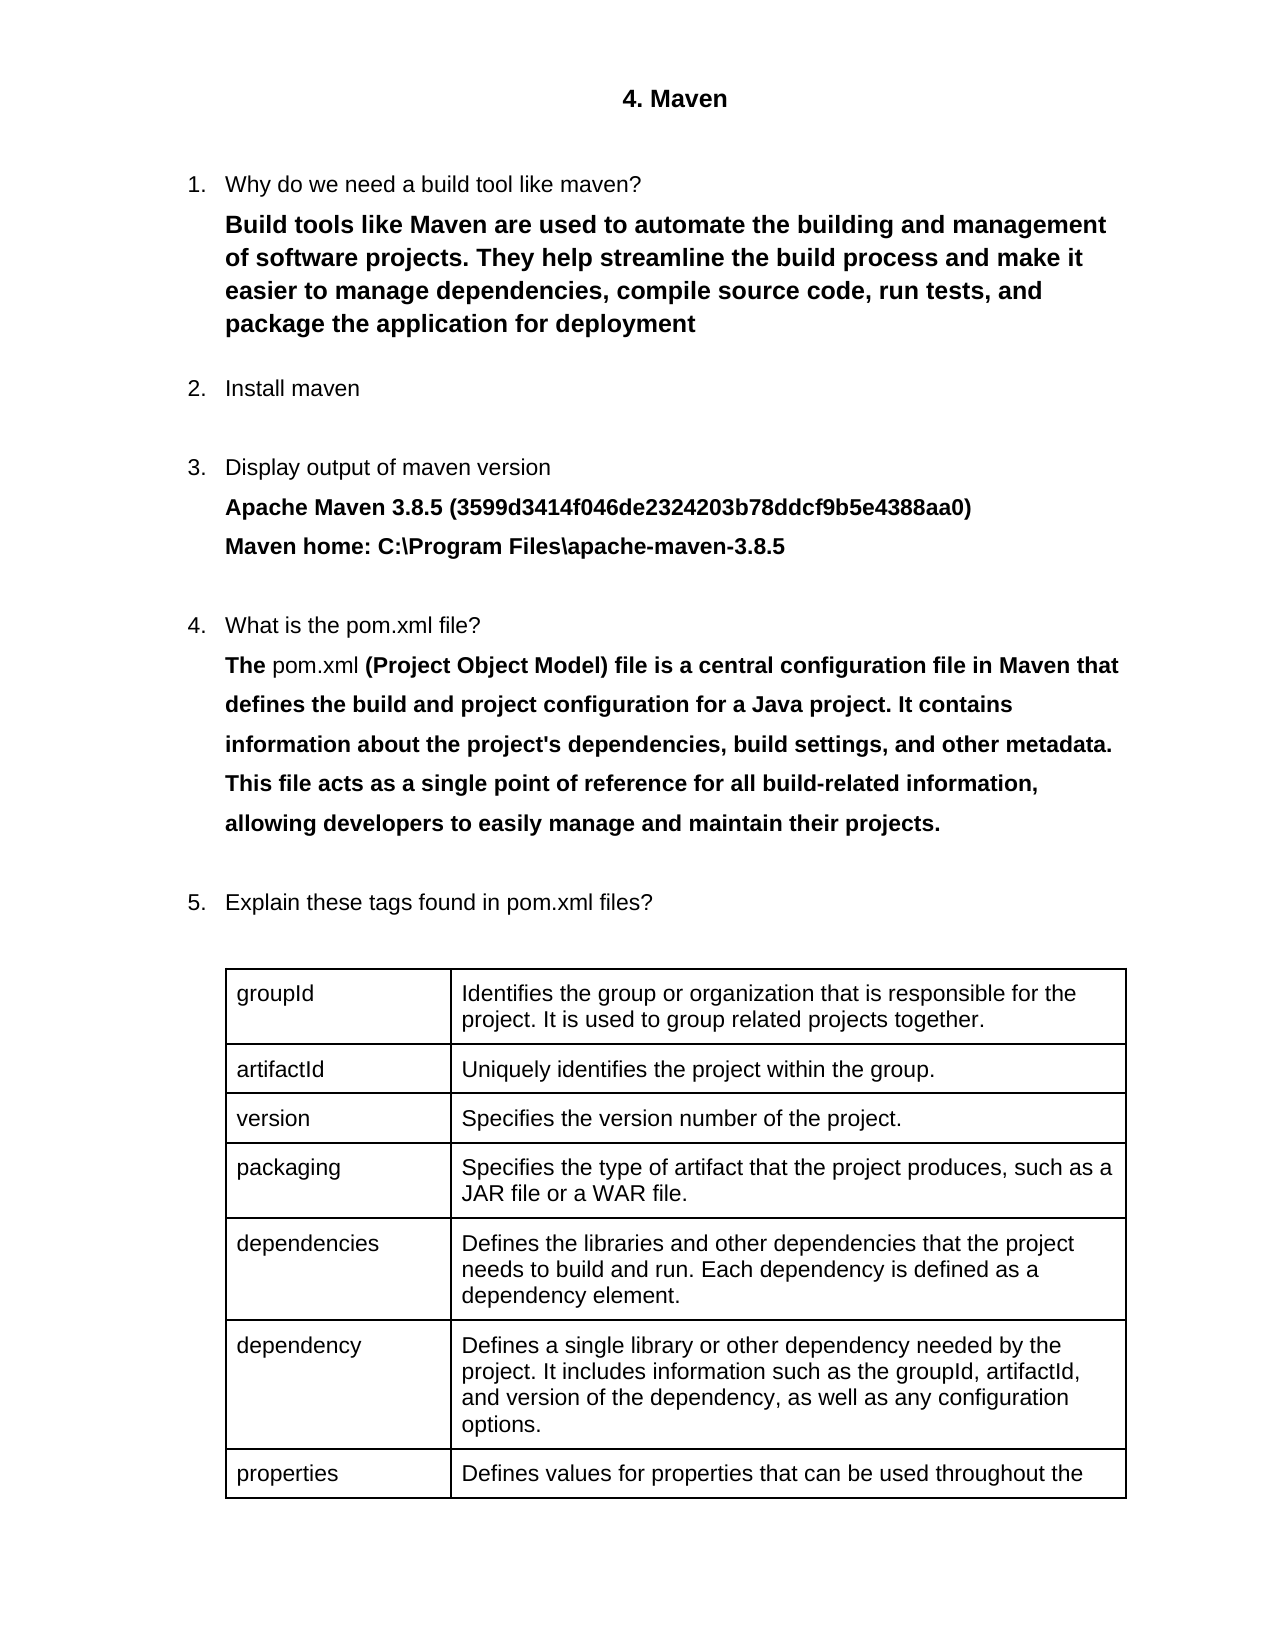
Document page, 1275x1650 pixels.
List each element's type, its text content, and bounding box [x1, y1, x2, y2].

table_cell Defines the libraries and other dependencies that the project needs to build and run. Each dependency is defined as a dependency element. [452, 1219, 1125, 1319]
table_header groupId [227, 970, 450, 1043]
table_cell artifactId [227, 1045, 450, 1092]
table_cell Uniquely identifies the project within the group. [452, 1045, 1125, 1092]
list Explain these tags found in pom.xml files? [187, 888, 1125, 915]
text The pom.xml (Project Object Model) file is a central configuration file in Maven that defines the build and project configuration for a Java project. It contains information about the project's dependencies, build settings, and other metadata. [225, 652, 1125, 757]
text Maven home: C:\Program Files\apache-maven-3.8.5 [225, 533, 1125, 559]
table_cell version [227, 1094, 450, 1142]
list Install maven [187, 375, 1125, 402]
table_header Identifies the group or organization that is responsible for the project. It is used to group related projects together. [452, 970, 1125, 1043]
list Why do we need a build tool like maven? [187, 171, 1125, 197]
text This file acts as a single point of reference for all build-related information, allowing developers to easily manage and maintain their projects. [225, 770, 1125, 836]
text 4. Maven [225, 84, 1125, 113]
table_cell properties [227, 1450, 450, 1497]
table_cell Defines a single library or other dependency needed by the project. It includes information such as the groupId, artifactId, and version of the dependency, as well as any configuration options. [452, 1321, 1125, 1447]
table_cell packaging [227, 1144, 450, 1217]
text Build tools like Maven are used to automate the building and management of software projects. They help streamline the build process and make it easier to manage dependencies, compile source code, run tests, and package the application for deployment [225, 210, 1125, 338]
table_cell Specifies the version number of the project. [452, 1094, 1125, 1142]
text Apache Maven 3.8.5 (3599d3414f046de2324203b78ddcf9b5e4388aa0) [225, 494, 1125, 520]
table_cell dependency [227, 1321, 450, 1447]
list Display output of maven version [187, 454, 1125, 481]
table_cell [452, 1450, 1125, 1497]
table_cell Specifies the type of artifact that the project produces, such as a JAR file or a WAR file. [452, 1144, 1125, 1217]
list What is the pom.xml file? [187, 612, 1125, 638]
table_cell dependencies [227, 1219, 450, 1319]
